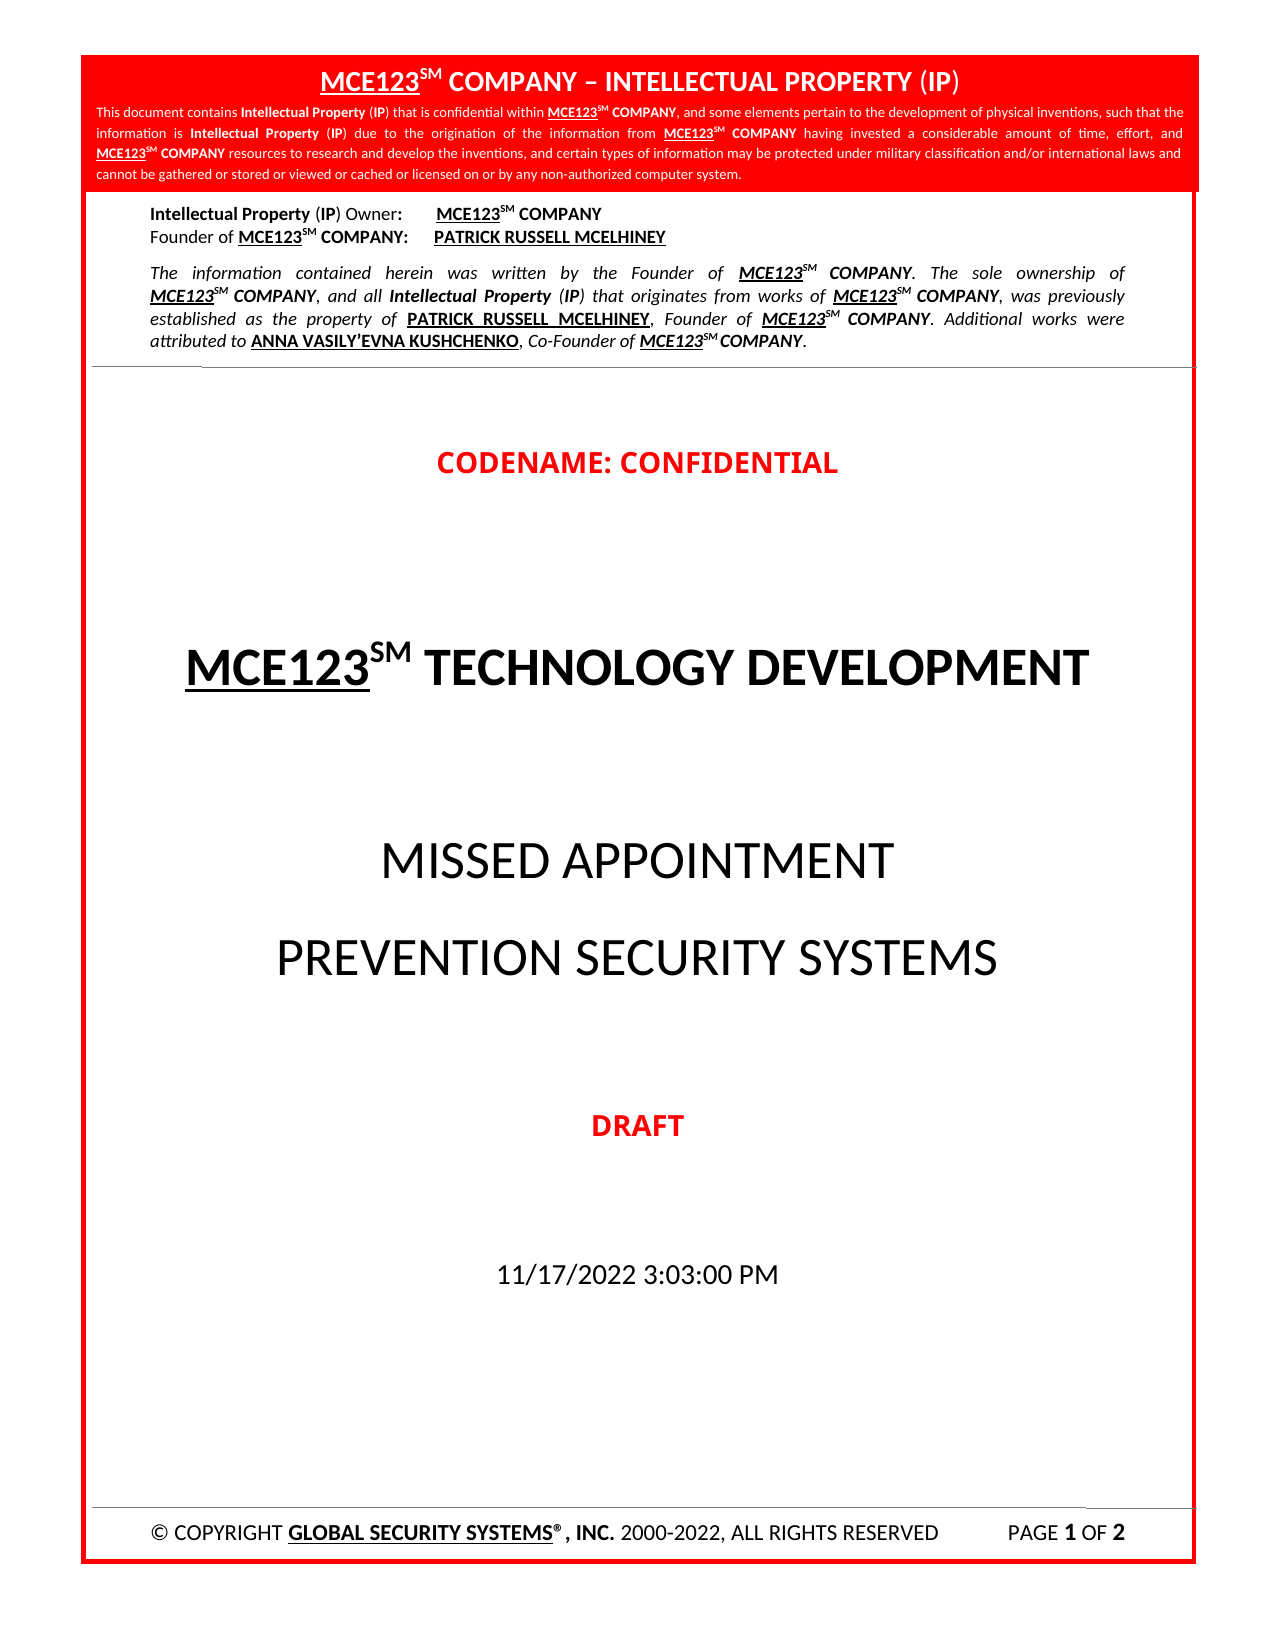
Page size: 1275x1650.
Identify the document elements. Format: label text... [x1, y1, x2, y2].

text MCE123SM TECHNOLOGY DEVELOPMENT [150, 632, 1125, 698]
text DRAFT [150, 1105, 1125, 1144]
text MISSED APPOINTMENT [150, 826, 1125, 892]
text CODENAME: CONFIDENTIAL [150, 442, 1125, 482]
text PREVENTION SECURITY SYSTEMS [150, 923, 1125, 989]
text 11/17/2022 3:03:00 PM [150, 1256, 1125, 1292]
